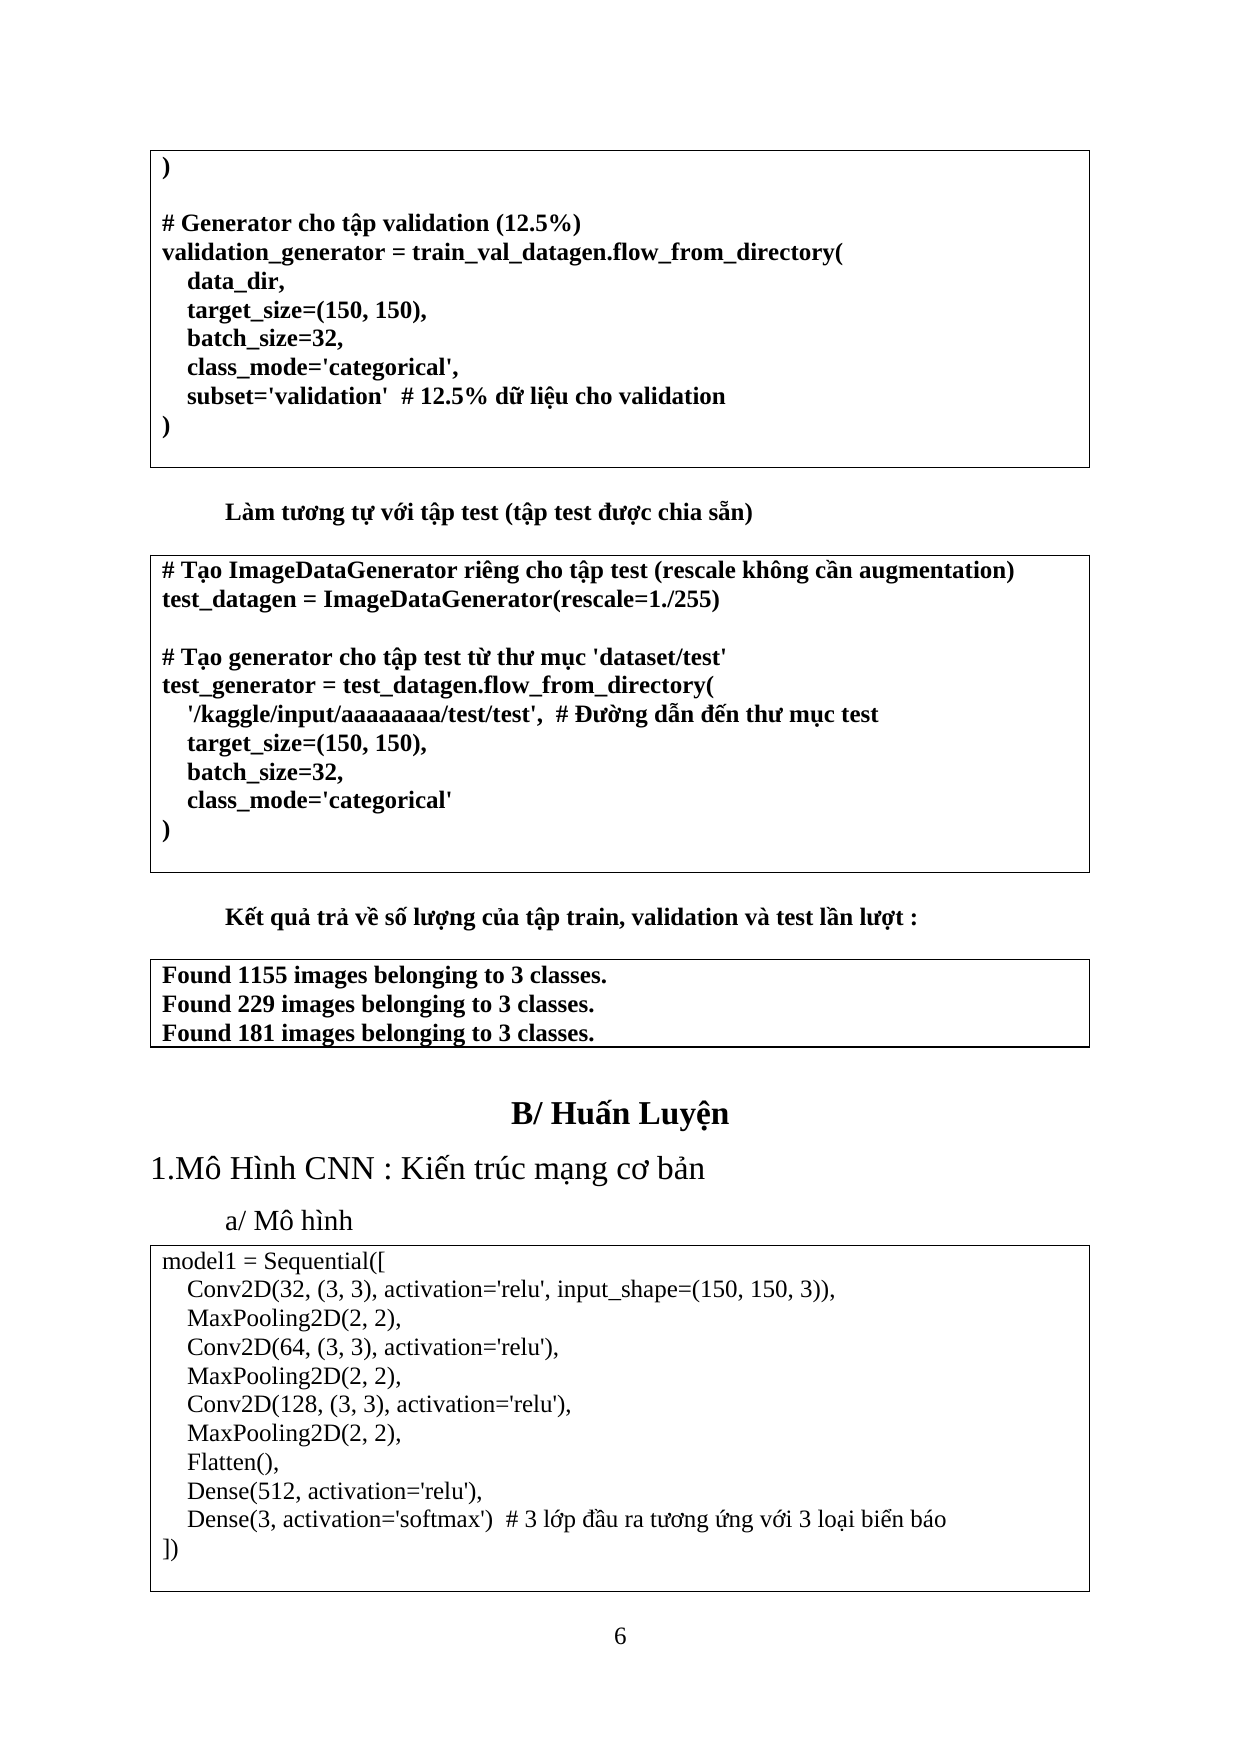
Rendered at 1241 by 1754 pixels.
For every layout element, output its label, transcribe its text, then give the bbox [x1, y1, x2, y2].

text Kết quả trả về số lượng của tập train, validation và test lần lượt : [150, 902, 1090, 930]
text Làm tương tự với tập test (tập test được chia sẵn) [150, 497, 1090, 526]
table_header Found 1155 images belonging to 3 classes. Found 229 images belonging to 3 classes. Found 181 images belonging to 3 classes. [151, 960, 1089, 1046]
subtitle B/ Huấn Luyện [150, 1093, 1090, 1131]
table_header # Tạo ImageDataGenerator riêng cho tập test (rescale không cần augmentation) test_datagen = ImageDataGenerator(rescale=1./255) # Tạo generator cho tập test từ thư mục 'dataset/test' test_generator = test_datagen.flow_from_directory( '/kaggle/input/aaaaaaaa/test/test', # Đường dẫn đến thư mục test target_size=(150, 150), batch_size=32, class_mode='categorical' ) [151, 556, 1089, 872]
subtitle a/ Mô hình [150, 1203, 1090, 1236]
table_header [151, 1246, 1089, 1591]
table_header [151, 151, 1089, 467]
subtitle 1.Mô Hình CNN : Kiến trúc mạng cơ bản [150, 1148, 1090, 1186]
